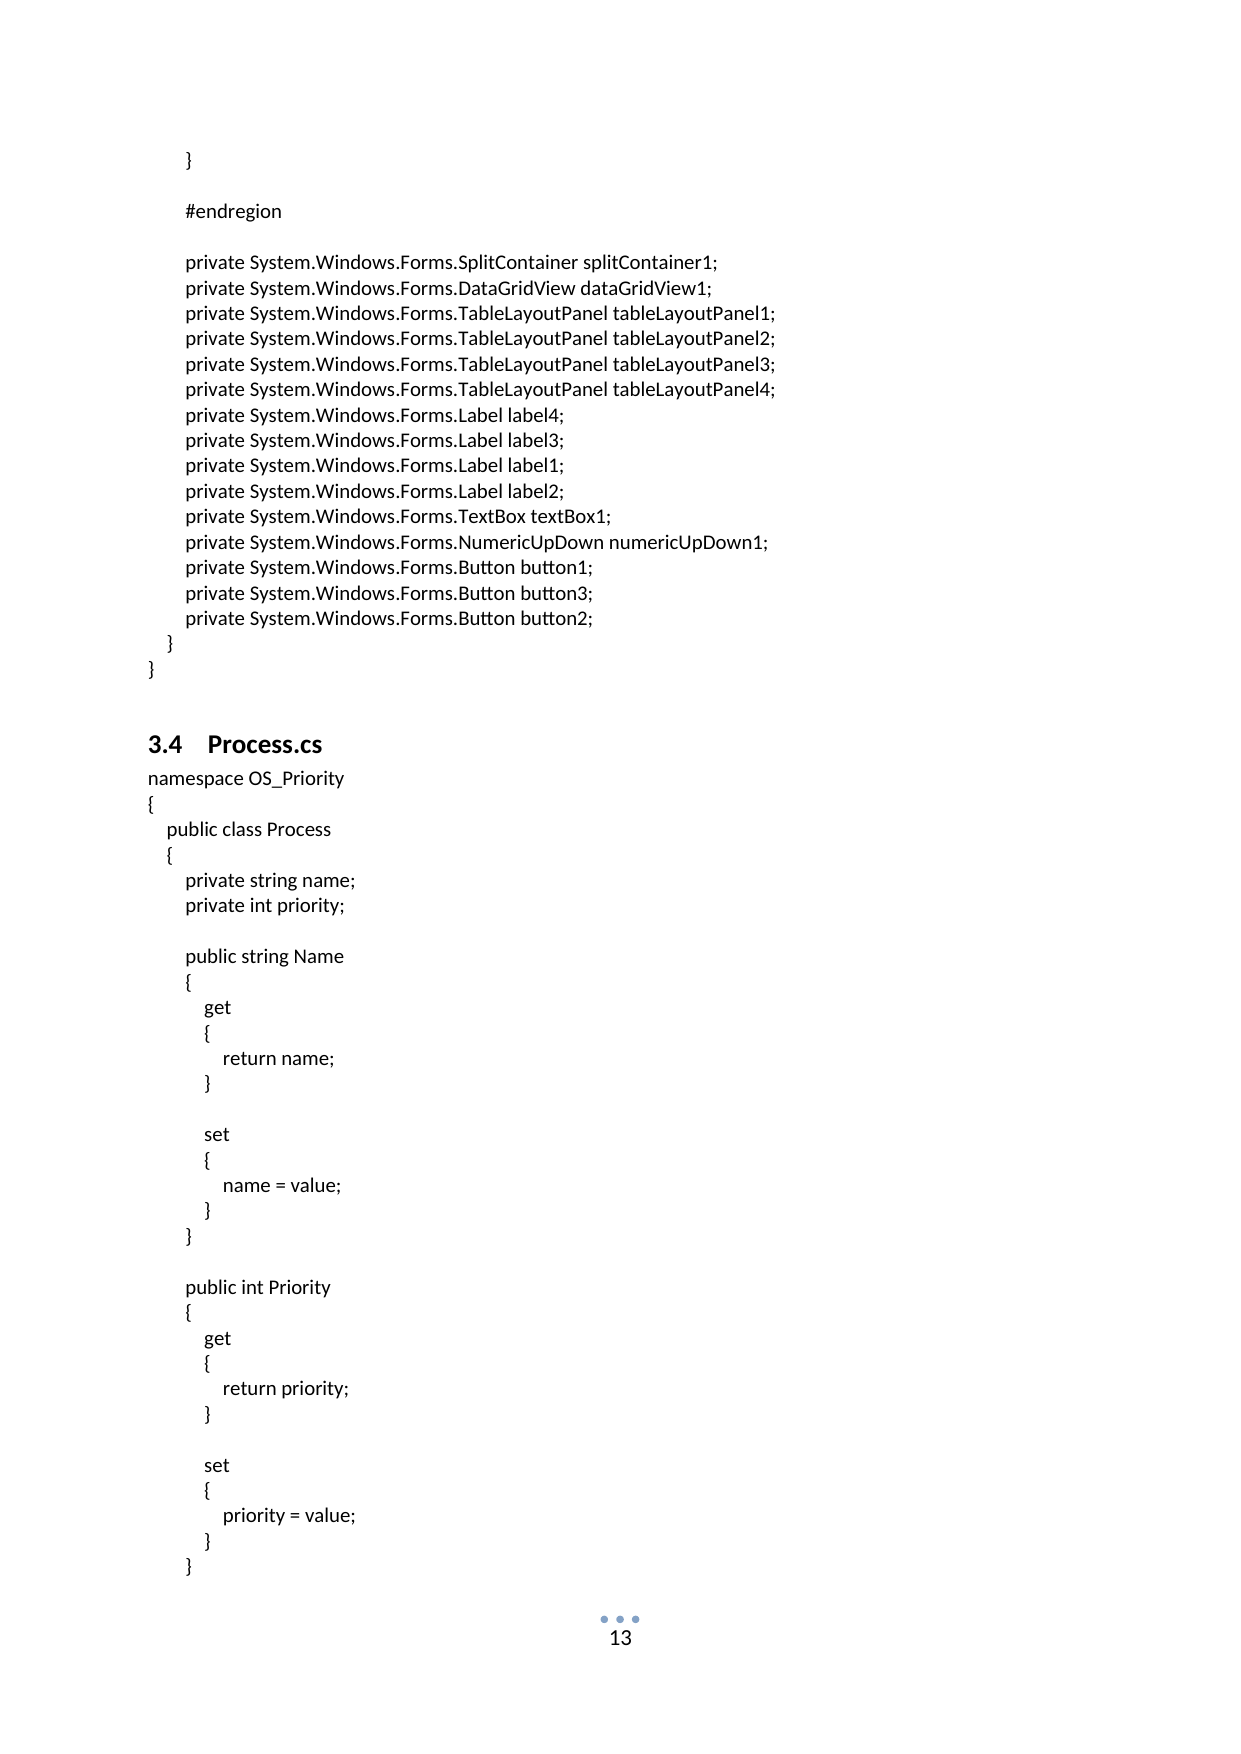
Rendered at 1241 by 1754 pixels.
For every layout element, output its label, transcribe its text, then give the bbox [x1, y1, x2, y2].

text set [148, 1121, 1093, 1147]
text { [148, 1147, 1093, 1172]
text { [148, 1299, 1093, 1325]
text private System.Windows.Forms.SplitContainer splitContainer1; [148, 249, 1093, 275]
text { [148, 842, 1093, 867]
text private System.Windows.Forms.Label label2; [148, 478, 1093, 503]
text } [148, 1401, 1093, 1426]
text get [148, 994, 1093, 1020]
text } [148, 1528, 1093, 1553]
text } [148, 1198, 1093, 1223]
text { [148, 1020, 1093, 1045]
text return name; [148, 1045, 1093, 1071]
text public int Priority [148, 1274, 1093, 1299]
text } [148, 656, 1093, 681]
text private System.Windows.Forms.TextBox textBox1; [148, 503, 1093, 529]
subtitle Process.cs [148, 728, 1093, 761]
text private System.Windows.Forms.DataGridView dataGridView1; [148, 275, 1093, 300]
text { [148, 1477, 1093, 1503]
text private System.Windows.Forms.Button button2; [148, 605, 1093, 631]
text return priority; [148, 1376, 1093, 1401]
text name = value; [148, 1172, 1093, 1198]
text private System.Windows.Forms.Label label3; [148, 427, 1093, 453]
text set [148, 1452, 1093, 1477]
text } [148, 631, 1093, 656]
text } [148, 1071, 1093, 1096]
text public string Name [148, 943, 1093, 969]
text private string name; [148, 867, 1093, 893]
text private System.Windows.Forms.NumericUpDown numericUpDown1; [148, 529, 1093, 554]
text private System.Windows.Forms.TableLayoutPanel tableLayoutPanel1; [148, 300, 1093, 326]
text } [148, 1553, 1093, 1579]
text { [148, 1350, 1093, 1376]
text get [148, 1325, 1093, 1350]
text { [148, 791, 1093, 816]
text private System.Windows.Forms.TableLayoutPanel tableLayoutPanel2; [148, 326, 1093, 351]
text private System.Windows.Forms.TableLayoutPanel tableLayoutPanel3; [148, 351, 1093, 376]
text priority = value; [148, 1503, 1093, 1528]
text private System.Windows.Forms.Button button1; [148, 554, 1093, 580]
text private int priority; [148, 893, 1093, 918]
text private System.Windows.Forms.TableLayoutPanel tableLayoutPanel4; [148, 376, 1093, 402]
text public class Process [148, 816, 1093, 842]
text private System.Windows.Forms.Label label4; [148, 402, 1093, 427]
text namespace OS_Priority [148, 766, 1093, 791]
text private System.Windows.Forms.Button button3; [148, 580, 1093, 605]
text } [148, 1223, 1093, 1248]
text { [148, 969, 1093, 994]
text } [148, 148, 1093, 173]
text #endregion [148, 198, 1093, 224]
text private System.Windows.Forms.Label label1; [148, 453, 1093, 478]
